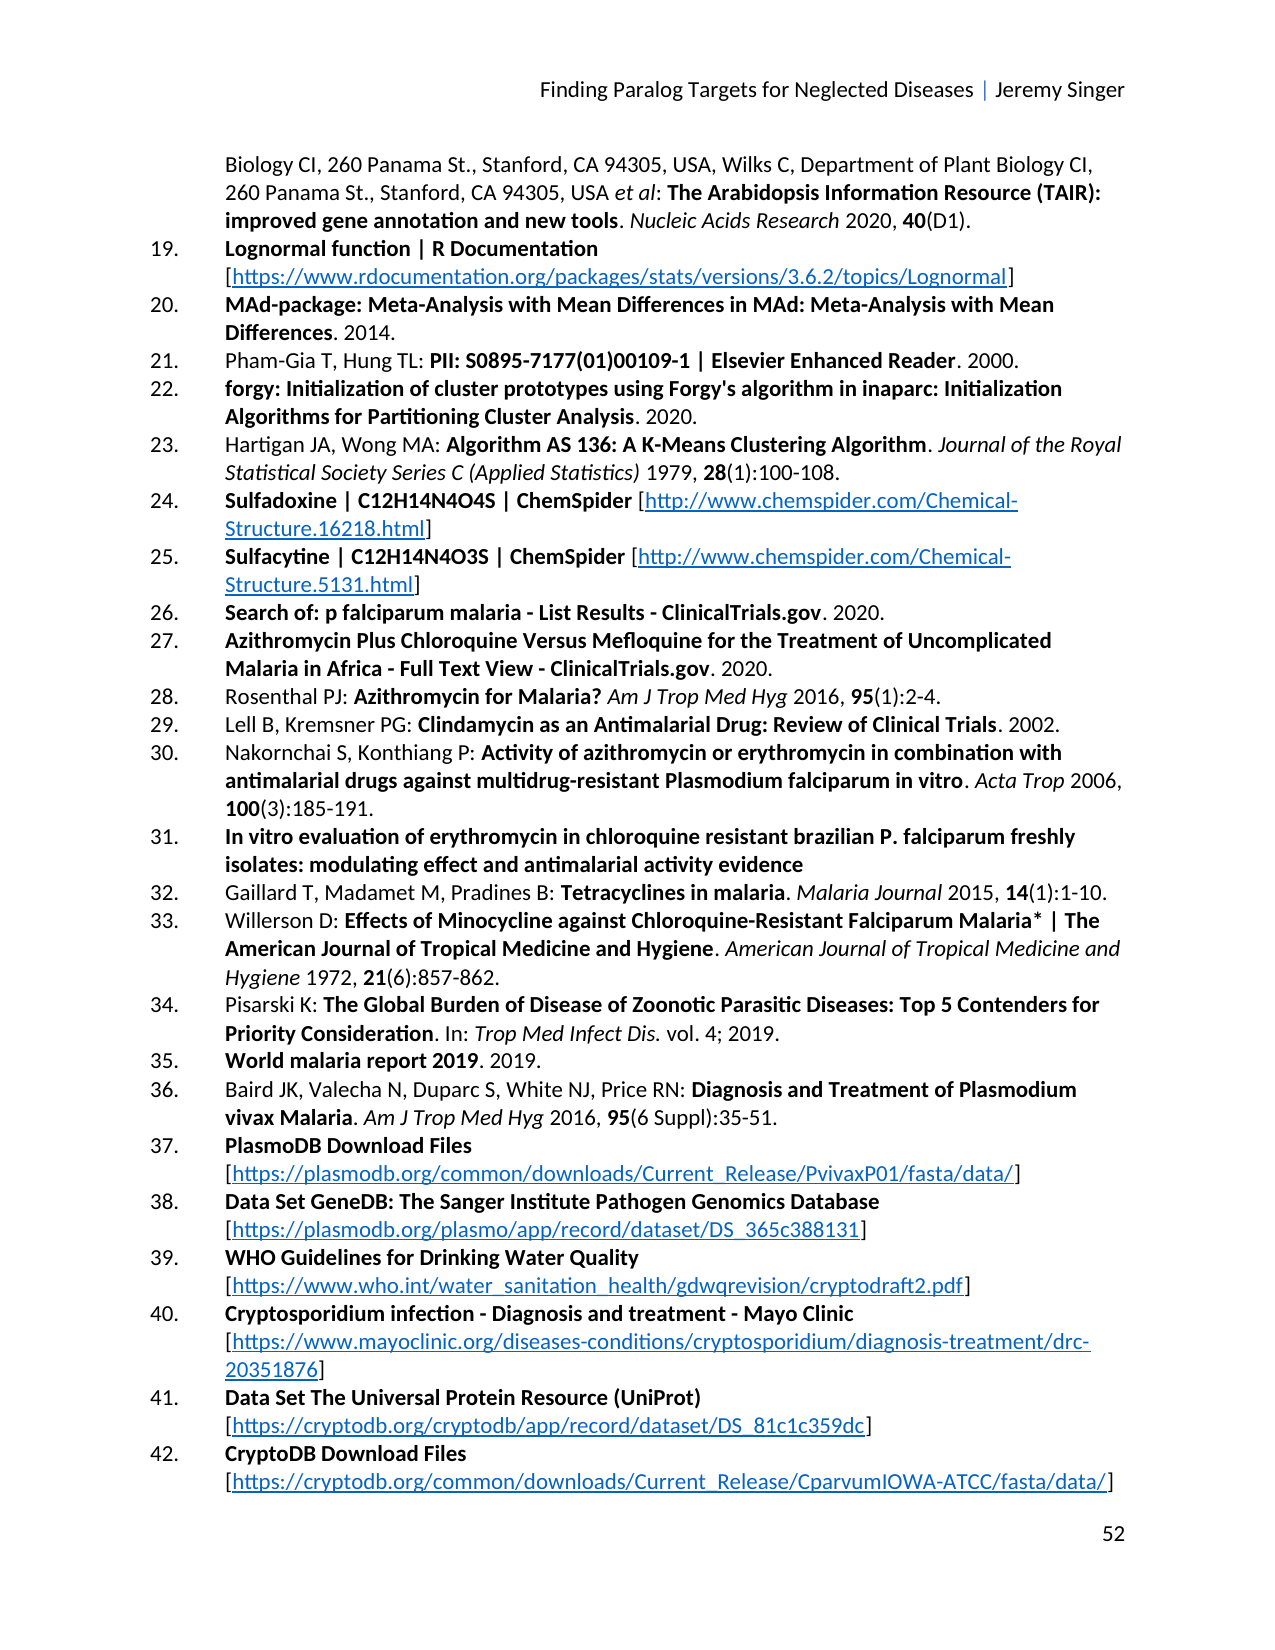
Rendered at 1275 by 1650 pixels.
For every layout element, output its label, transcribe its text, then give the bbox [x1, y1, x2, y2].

text 39. WHO Guidelines for Drinking Water Quality [https://www.who.int/water_sanitation_health/gdwqrevision/cryptodraft2.pdf] [150, 1243, 1125, 1299]
text 42. CryptoDB Download Files [https://cryptodb.org/common/downloads/Current_Release/CparvumIOWA-ATCC/fasta/data/] [150, 1439, 1125, 1495]
text 22. forgy: Initialization of cluster prototypes using Forgy's algorithm in inaparc: Initialization Algorithms for Partitioning Cluster Analysis. 2020. [150, 374, 1125, 430]
text 26. Search of: p falciparum malaria - List Results - ClinicalTrials.gov. 2020. [150, 598, 1125, 626]
text 27. Azithromycin Plus Chloroquine Versus Mefloquine for the Treatment of Uncomplicated Malaria in Africa - Full Text View - ClinicalTrials.gov. 2020. [150, 626, 1125, 682]
text 31. In vitro evaluation of erythromycin in chloroquine resistant brazilian P. falciparum freshly isolates: modulating effect and antimalarial activity evidence [150, 822, 1125, 878]
text 23. Hartigan JA, Wong MA: Algorithm AS 136: A K-Means Clustering Algorithm. Journal of the Royal Statistical Society Series C (Applied Statistics) 1979, 28(1):100-108. [150, 430, 1125, 486]
text 19. Lognormal function | R Documentation [https://www.rdocumentation.org/packages/stats/versions/3.6.2/topics/Lognormal] [150, 234, 1125, 290]
text 32. Gaillard T, Madamet M, Pradines B: Tetracyclines in malaria. Malaria Journal 2015, 14(1):1-10. [150, 878, 1125, 907]
text 20. MAd-package: Meta-Analysis with Mean Differences in MAd: Meta-Analysis with Mean Differences. 2014. [150, 290, 1125, 346]
text 29. Lell B, Kremsner PG: Clindamycin as an Antimalarial Drug: Review of Clinical Trials. 2002. [150, 710, 1125, 738]
text 41. Data Set The Universal Protein Resource (UniProt) [https://cryptodb.org/cryptodb/app/record/dataset/DS_81c1c359dc] [150, 1383, 1125, 1439]
text 35. World malaria report 2019. 2019. [150, 1047, 1125, 1075]
text 28. Rosenthal PJ: Azithromycin for Malaria? Am J Trop Med Hyg 2016, 95(1):2-4. [150, 682, 1125, 710]
text 30. Nakornchai S, Konthiang P: Activity of azithromycin or erythromycin in combination with antimalarial drugs against multidrug-resistant Plasmodium falciparum in vitro. Acta Trop 2006, 100(3):185-191. [150, 738, 1125, 822]
text 34. Pisarski K: The Global Burden of Disease of Zoonotic Parasitic Diseases: Top 5 Contenders for Priority Consideration. In: Trop Med Infect Dis. vol. 4; 2019. [150, 991, 1125, 1047]
text 36. Baird JK, Valecha N, Duparc S, White NJ, Price RN: Diagnosis and Treatment of Plasmodium vivax Malaria. Am J Trop Med Hyg 2016, 95(6 Suppl):35-51. [150, 1075, 1125, 1131]
text 37. PlasmoDB Download Files [https://plasmodb.org/common/downloads/Current_Release/PvivaxP01/fasta/data/] [150, 1131, 1125, 1187]
text 40. Cryptosporidium infection - Diagnosis and treatment - Mayo Clinic [https://www.mayoclinic.org/diseases-conditions/cryptosporidium/diagnosis-treatment/drc-20351876] [150, 1299, 1125, 1383]
text 21. Pham-Gia T, Hung TL: PII: S0895-7177(01)00109-1 | Elsevier Enhanced Reader. 2000. [150, 346, 1125, 374]
text 33. Willerson D: Effects of Minocycline against Chloroquine-Resistant Falciparum Malaria* | The American Journal of Tropical Medicine and Hygiene. American Journal of Tropical Medicine and Hygiene 1972, 21(6):857-862. [150, 907, 1125, 991]
text 24. Sulfadoxine | C12H14N4O4S | ChemSpider [http://www.chemspider.com/Chemical-Structure.16218.html] [150, 486, 1125, 542]
text 25. Sulfacytine | C12H14N4O3S | ChemSpider [http://www.chemspider.com/Chemical-Structure.5131.html] [150, 542, 1125, 598]
text 38. Data Set GeneDB: The Sanger Institute Pathogen Genomics Database [https://plasmodb.org/plasmo/app/record/dataset/DS_365c388131] [150, 1187, 1125, 1243]
